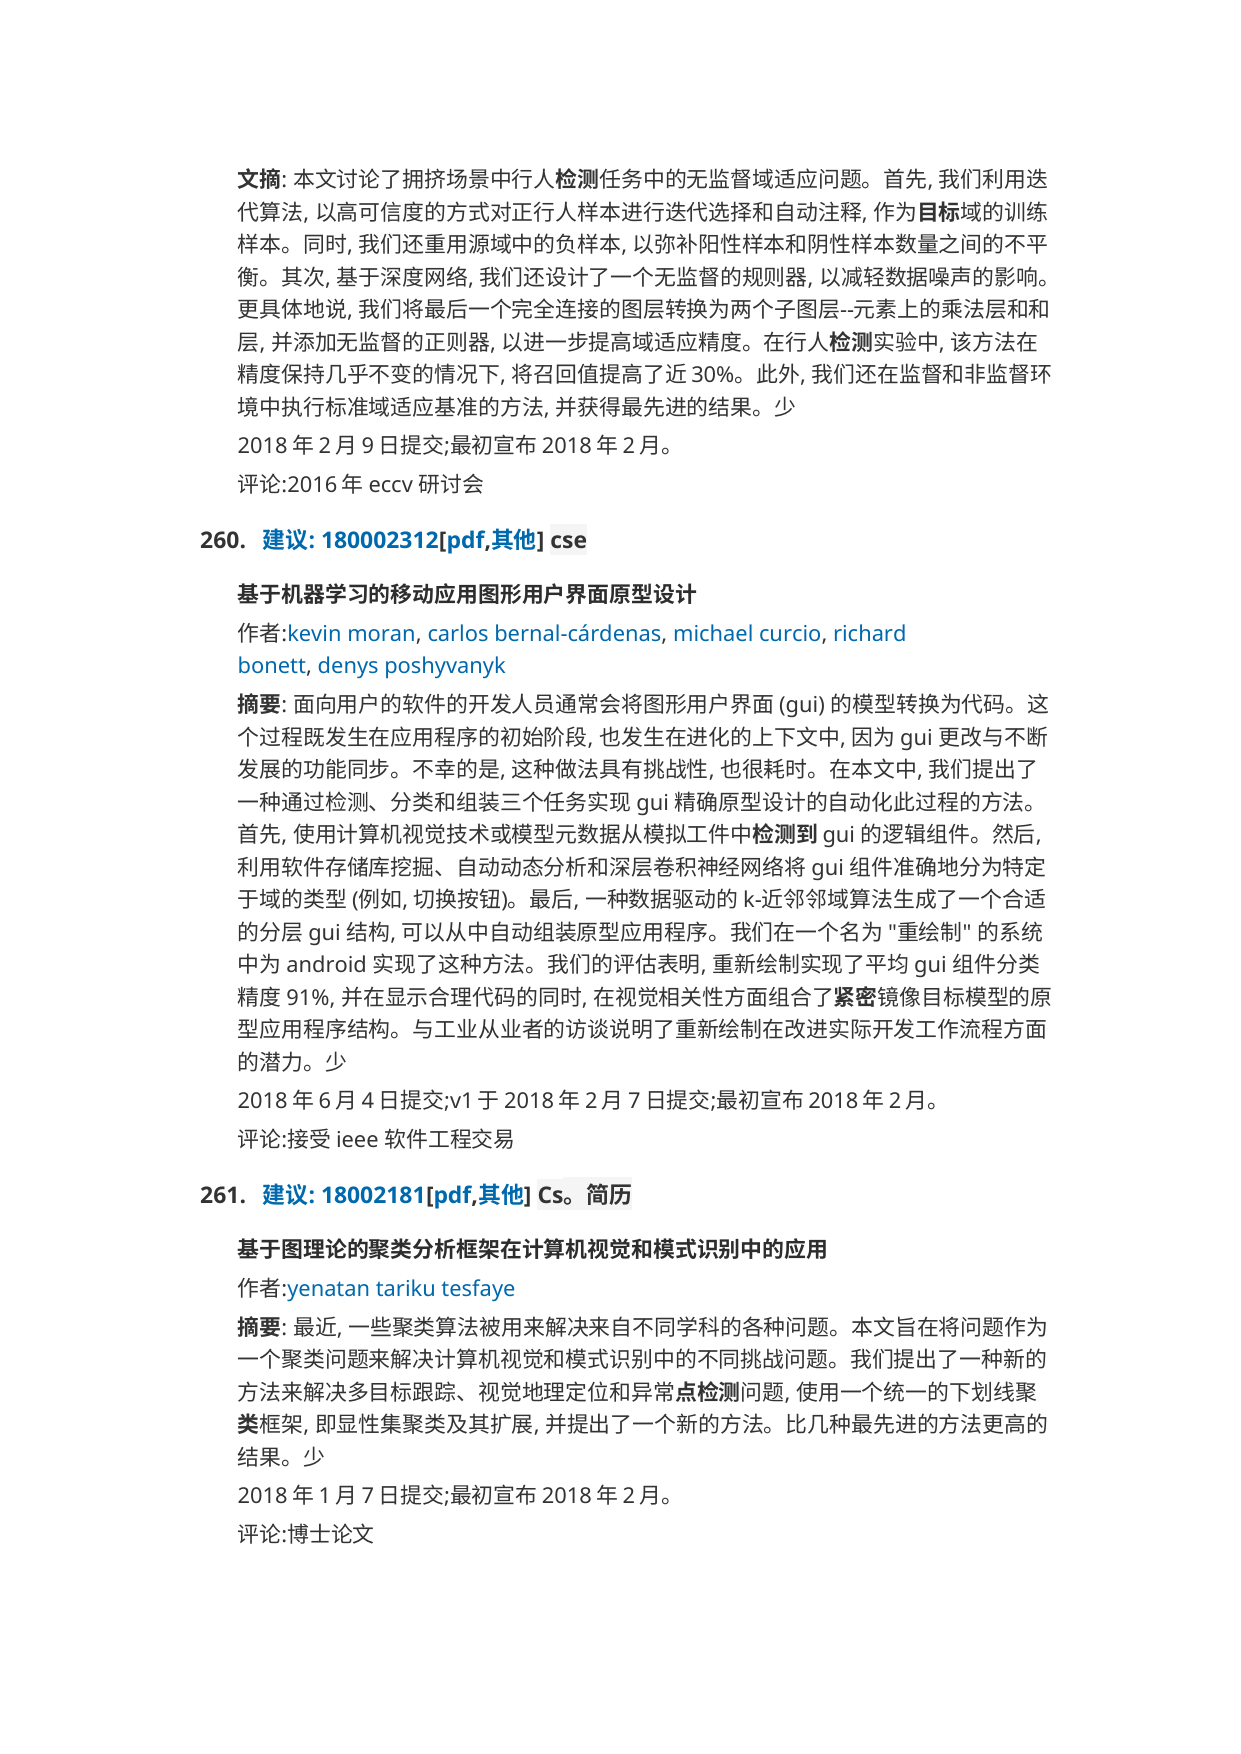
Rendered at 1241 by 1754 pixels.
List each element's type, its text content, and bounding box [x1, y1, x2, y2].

text 2018年1月7日提交;最初宣布2018年2月。 [237, 1478, 1053, 1511]
text 评论:接受 ieee 软件工程交易 [237, 1122, 1053, 1154]
list 建议: 18002181[pdf,其他] Cs。简历 [200, 1161, 1053, 1226]
text 作者:kevin moran, carlos bernal-cárdenas, michael curcio, richard bonett, denys poshyvanyk [237, 616, 1053, 681]
text 评论:2016年 eccv 研讨会 [237, 467, 1053, 499]
text 摘要: 面向用户的软件的开发人员通常会将图形用户界面 (gui) 的模型转换为代码。这个过程既发生在应用程序的初始阶段, 也发生在进化的上下文中, 因为 gui 更改与不断发展的功能同步。不幸的是, 这种做法具有挑战性, 也很耗时。在本文中, 我们提出了一种通过检测、分类和组装三个任务实现 gui 精确原型设计的自动化此过程的方法。首先, 使用计算机视觉技术或模型元数据从模拟工件中检测到gui 的逻辑组件。然后, 利用软件存储库挖掘、自动动态分析和深层卷积神经网络将 gui 组件准确地分为特定于域的类型 (例如, 切换按钮)。最后, 一种数据驱动的 k-近邻邻域算法生成了一个合适的分层 gui 结构, 可以从中自动组装原型应用程序。我们在一个名为 "重绘制" 的系统中为 android 实现了这种方法。我们的评估表明, 重新绘制实现了平均 gui 组件分类精度 91%, 并在显示合理代码的同时, 在视觉相关性方面组合了紧密镜像目标模型的原型应用程序结构。与工业从业者的访谈说明了重新绘制在改进实际开发工作流程方面的潜力。少 [237, 687, 1053, 1077]
text 2018年2月9日提交;最初宣布2018年2月。 [237, 428, 1053, 461]
text 2018年6月4日提交;v1于2018年2月7日提交;最初宣布2018年2月。 [237, 1083, 1053, 1116]
text 基于图理论的聚类分析框架在计算机视觉和模式识别中的应用 [237, 1232, 1053, 1264]
text 摘要: 最近, 一些聚类算法被用来解决来自不同学科的各种问题。本文旨在将问题作为一个聚类问题来解决计算机视觉和模式识别中的不同挑战问题。我们提出了一种新的方法来解决多目标跟踪、视觉地理定位和异常点检测问题, 使用一个统一的下划线聚类框架, 即显性集聚类及其扩展, 并提出了一个新的方法。比几种最先进的方法更高的结果。少 [237, 1309, 1053, 1472]
text 作者:yenatan tariku tesfaye [237, 1271, 1053, 1303]
list 建议: 180002312[pdf,其他] cse [200, 506, 1053, 571]
text 评论:博士论文 [237, 1517, 1053, 1549]
text 基于机器学习的移动应用图形用户界面原型设计 [237, 577, 1053, 609]
text 文摘: 本文讨论了拥挤场景中行人检测任务中的无监督域适应问题。首先, 我们利用迭代算法, 以高可信度的方式对正行人样本进行迭代选择和自动注释, 作为目标域的训练样本。同时, 我们还重用源域中的负样本, 以弥补阳性样本和阴性样本数量之间的不平衡。其次, 基于深度网络, 我们还设计了一个无监督的规则器, 以减轻数据噪声的影响。更具体地说, 我们将最后一个完全连接的图层转换为两个子图层--元素上的乘法层和和层, 并添加无监督的正则器, 以进一步提高域适应精度。在行人检测实验中, 该方法在精度保持几乎不变的情况下, 将召回值提高了近30%。此外, 我们还在监督和非监督环境中执行标准域适应基准的方法, 并获得最先进的结果。少 [237, 162, 1053, 422]
